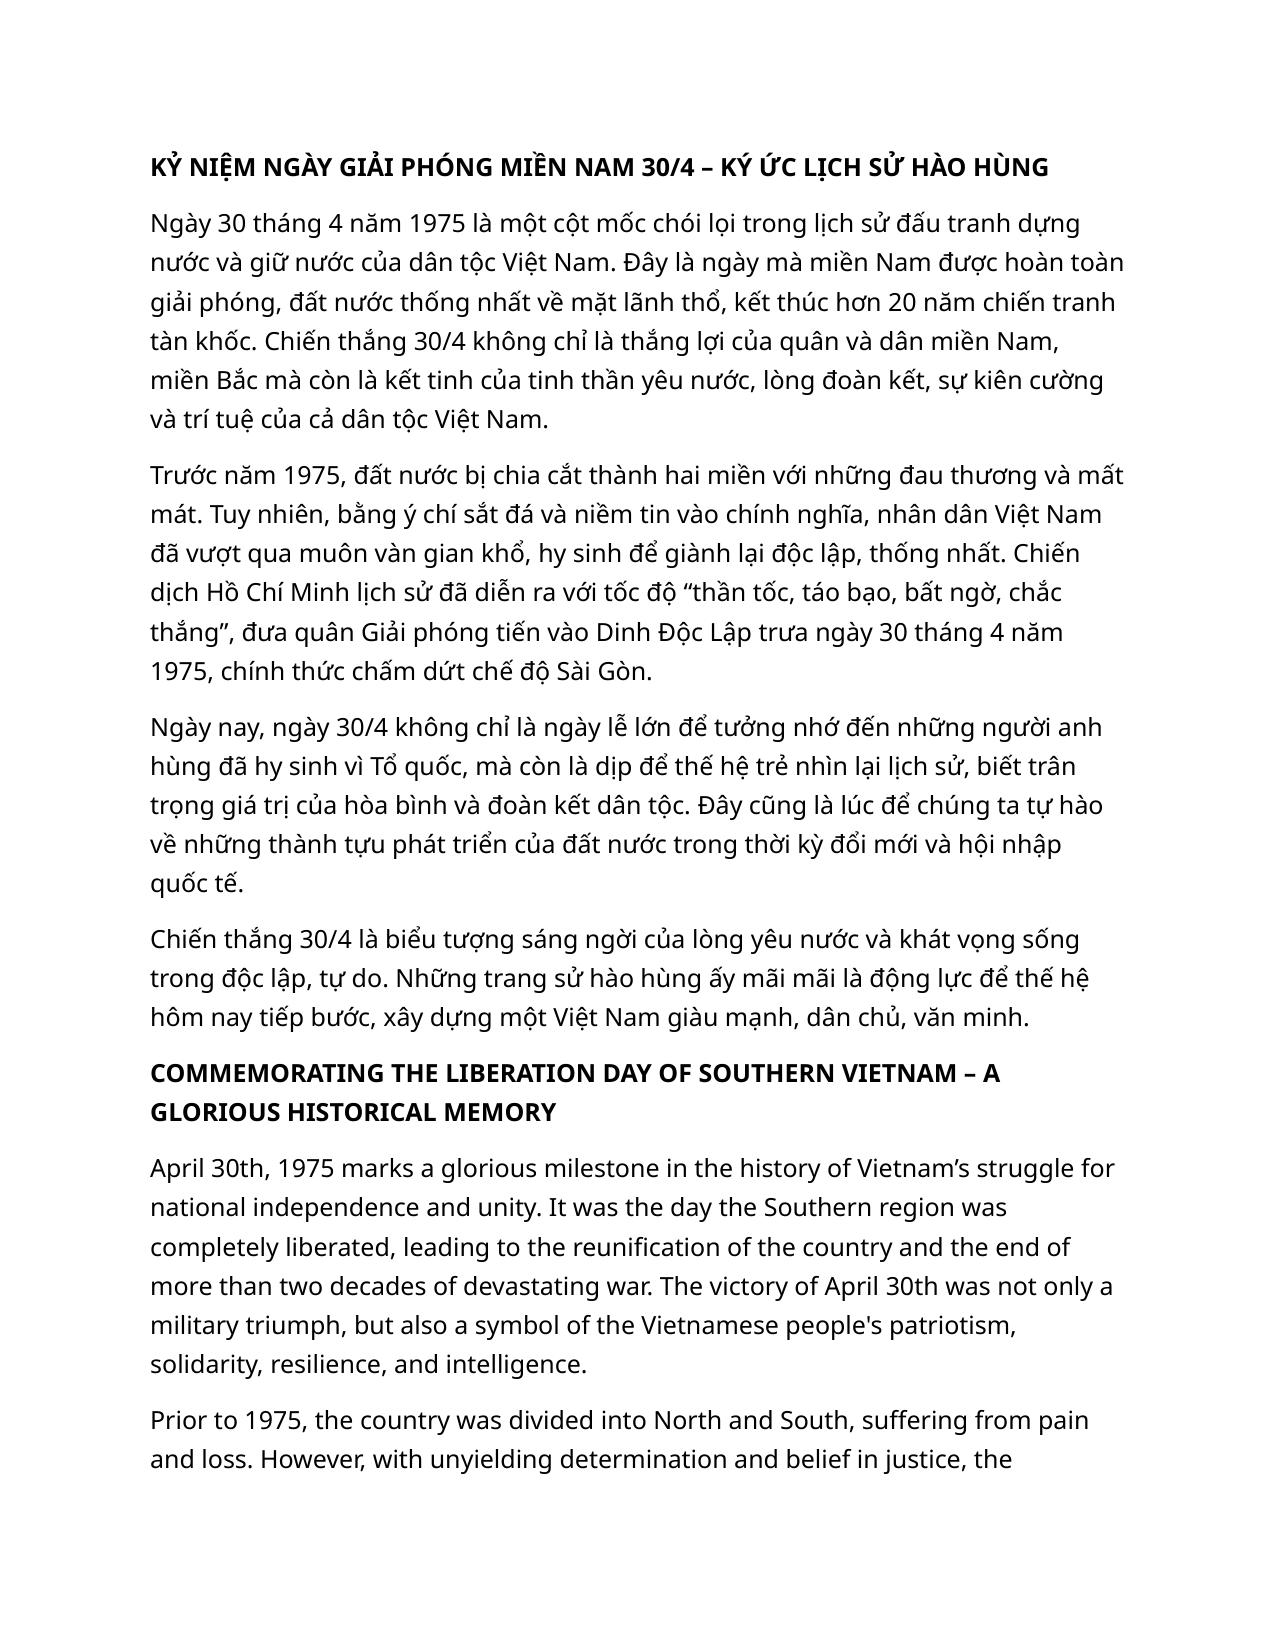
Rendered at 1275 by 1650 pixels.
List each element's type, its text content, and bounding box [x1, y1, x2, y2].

text COMMEMORATING THE LIBERATION DAY OF SOUTHERN VIETNAM – A GLORIOUS HISTORICAL MEMORY [150, 1056, 1125, 1129]
text Ngày 30 tháng 4 năm 1975 là một cột mốc chói lọi trong lịch sử đấu tranh dựng nước và giữ nước của dân tộc Việt Nam. Đây là ngày mà miền Nam được hoàn toàn giải phóng, đất nước thống nhất về mặt lãnh thổ, kết thúc hơn 20 năm chiến tranh tàn khốc. Chiến thắng 30/4 không chỉ là thắng lợi của quân và dân miền Nam, miền Bắc mà còn là kết tinh của tinh thần yêu nước, lòng đoàn kết, sự kiên cường và trí tuệ của cả dân tộc Việt Nam. [150, 206, 1125, 436]
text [150, 1402, 1125, 1476]
text April 30th, 1975 marks a glorious milestone in the history of Vietnam’s struggle for national independence and unity. It was the day the Southern region was completely liberated, leading to the reunification of the country and the end of more than two decades of devastating war. The victory of April 30th was not only a military triumph, but also a symbol of the Vietnamese people's patriotism, solidarity, resilience, and intelligence. [150, 1151, 1125, 1381]
text Trước năm 1975, đất nước bị chia cắt thành hai miền với những đau thương và mất mát. Tuy nhiên, bằng ý chí sắt đá và niềm tin vào chính nghĩa, nhân dân Việt Nam đã vượt qua muôn vàn gian khổ, hy sinh để giành lại độc lập, thống nhất. Chiến dịch Hồ Chí Minh lịch sử đã diễn ra với tốc độ “thần tốc, táo bạo, bất ngờ, chắc thắng”, đưa quân Giải phóng tiến vào Dinh Độc Lập trưa ngày 30 tháng 4 năm 1975, chính thức chấm dứt chế độ Sài Gòn. [150, 457, 1125, 687]
text KỶ NIỆM NGÀY GIẢI PHÓNG MIỀN NAM 30/4 – KÝ ỨC LỊCH SỬ HÀO HÙNG [150, 150, 1125, 184]
text Chiến thắng 30/4 là biểu tượng sáng ngời của lòng yêu nước và khát vọng sống trong độc lập, tự do. Những trang sử hào hùng ấy mãi mãi là động lực để thế hệ hôm nay tiếp bước, xây dựng một Việt Nam giàu mạnh, dân chủ, văn minh. [150, 922, 1125, 1034]
text Ngày nay, ngày 30/4 không chỉ là ngày lễ lớn để tưởng nhớ đến những người anh hùng đã hy sinh vì Tổ quốc, mà còn là dịp để thế hệ trẻ nhìn lại lịch sử, biết trân trọng giá trị của hòa bình và đoàn kết dân tộc. Đây cũng là lúc để chúng ta tự hào về những thành tựu phát triển của đất nước trong thời kỳ đổi mới và hội nhập quốc tế. [150, 709, 1125, 900]
